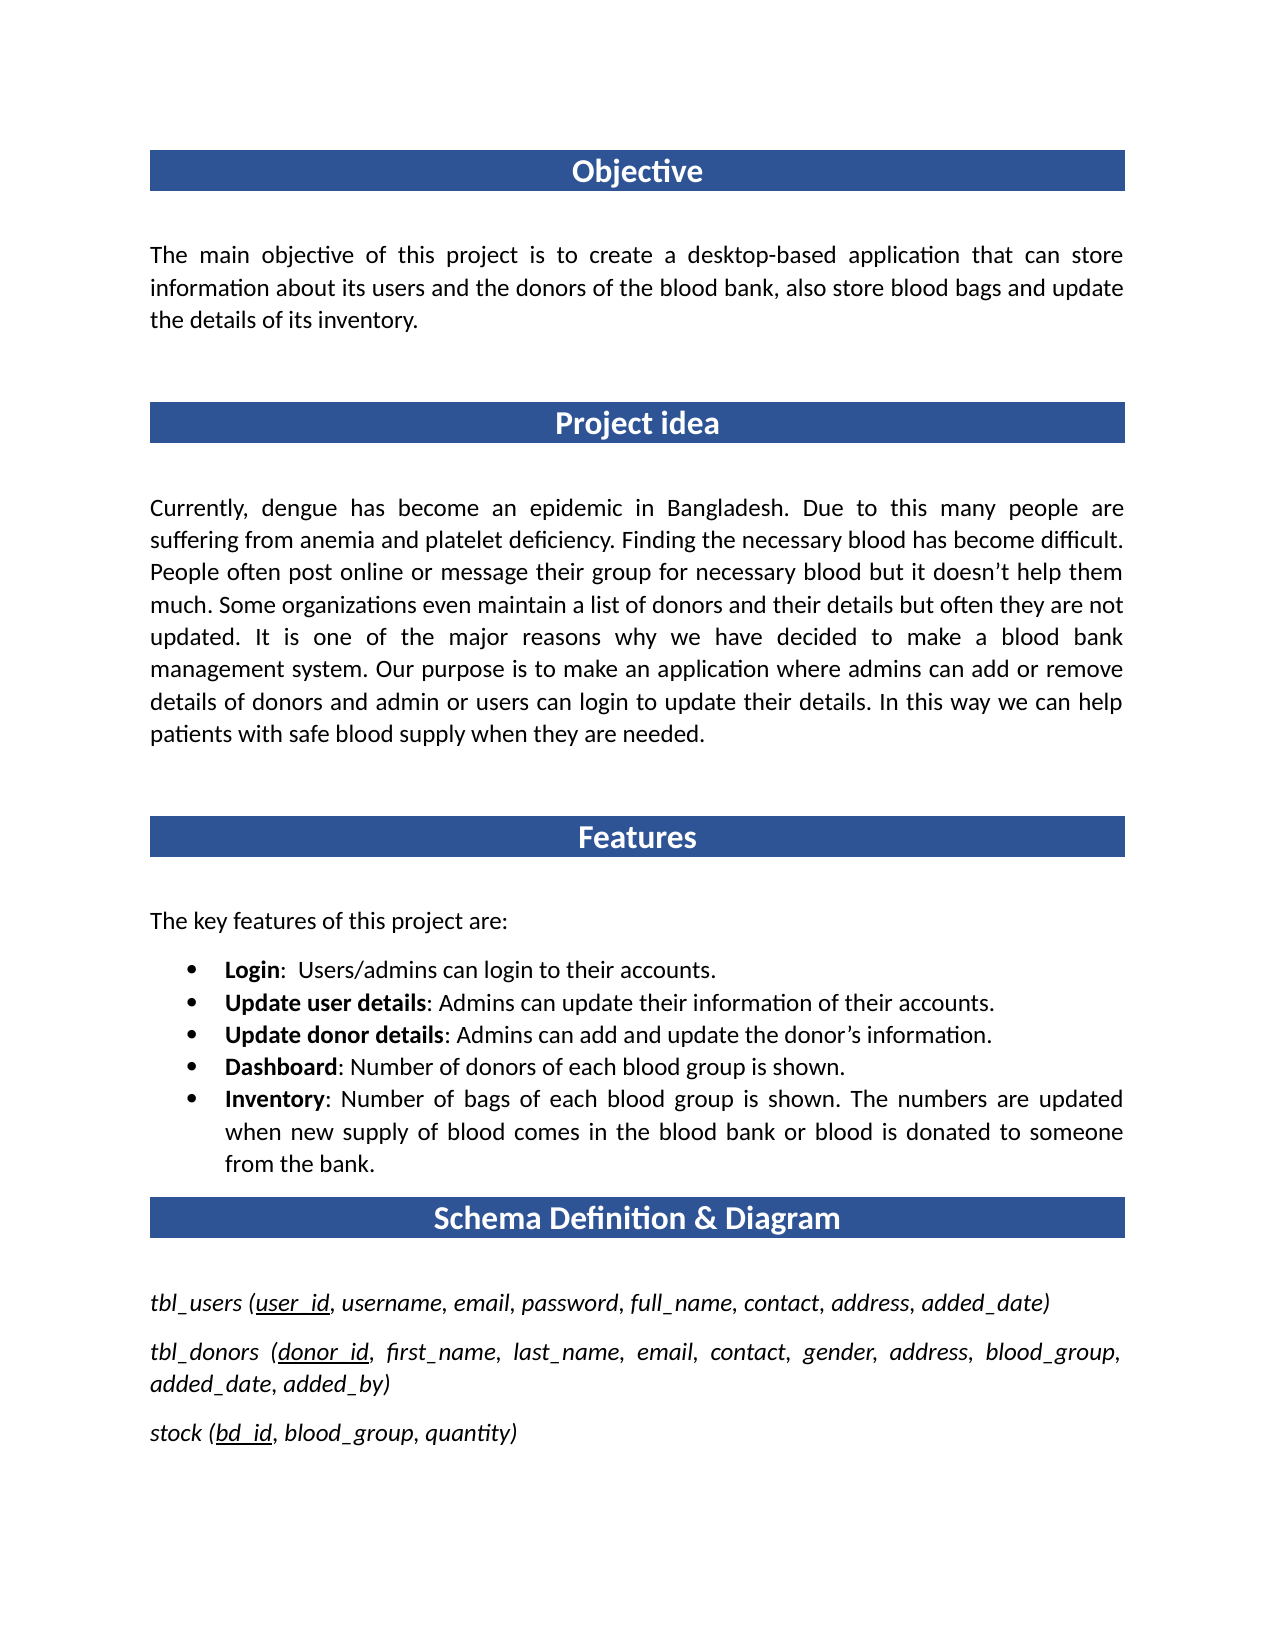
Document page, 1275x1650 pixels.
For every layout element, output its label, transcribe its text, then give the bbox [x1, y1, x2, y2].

table_header Features [150, 816, 1125, 857]
table_header Project idea [150, 402, 1125, 443]
text The key features of this project are: [150, 906, 1125, 936]
text stock (bd_id, blood_group, quantity) [150, 1417, 1125, 1448]
table_header Schema Definition & Diagram [150, 1197, 1125, 1238]
list Inventory: Number of bags of each blood group is shown. The numbers are updated when new supply of blood comes in the blood bank or blood is donated to someone from the bank. [187, 1084, 1125, 1179]
text The main objective of this project is to create a desktop-based application that can store information about its users and the donors of the blood bank, also store blood bags and update the details of its inventory. [150, 240, 1125, 335]
list Dashboard: Number of donors of each blood group is shown. [187, 1051, 1125, 1082]
text tbl_donors (donor_id, first_name, last_name, email, contact, gender, address, blood_group, added_date, added_by) [150, 1336, 1125, 1399]
text tbl_users (user_id, username, email, password, full_name, contact, address, added_date) [150, 1287, 1125, 1317]
table_header Objective [150, 150, 1125, 191]
list Login: Users/admins can login to their accounts. [187, 954, 1125, 985]
list Update donor details: Admins can add and update the donor’s information. [187, 1019, 1125, 1049]
list Update user details: Admins can update their information of their accounts. [187, 987, 1125, 1017]
text Currently, dengue has become an epidemic in Bangladesh. Due to this many people are suffering from anemia and platelet deficiency. Finding the necessary blood has become difficult. People often post online or message their group for necessary blood but it doesn’t help them much. Some organizations even maintain a list of donors and their details but often they are not updated. It is one of the major reasons why we have decided to make a blood bank management system. Our purpose is to make an application where admins can add or remove details of donors and admin or users can login to update their details. In this way we can help patients with safe blood supply when they are needed. [150, 492, 1125, 748]
